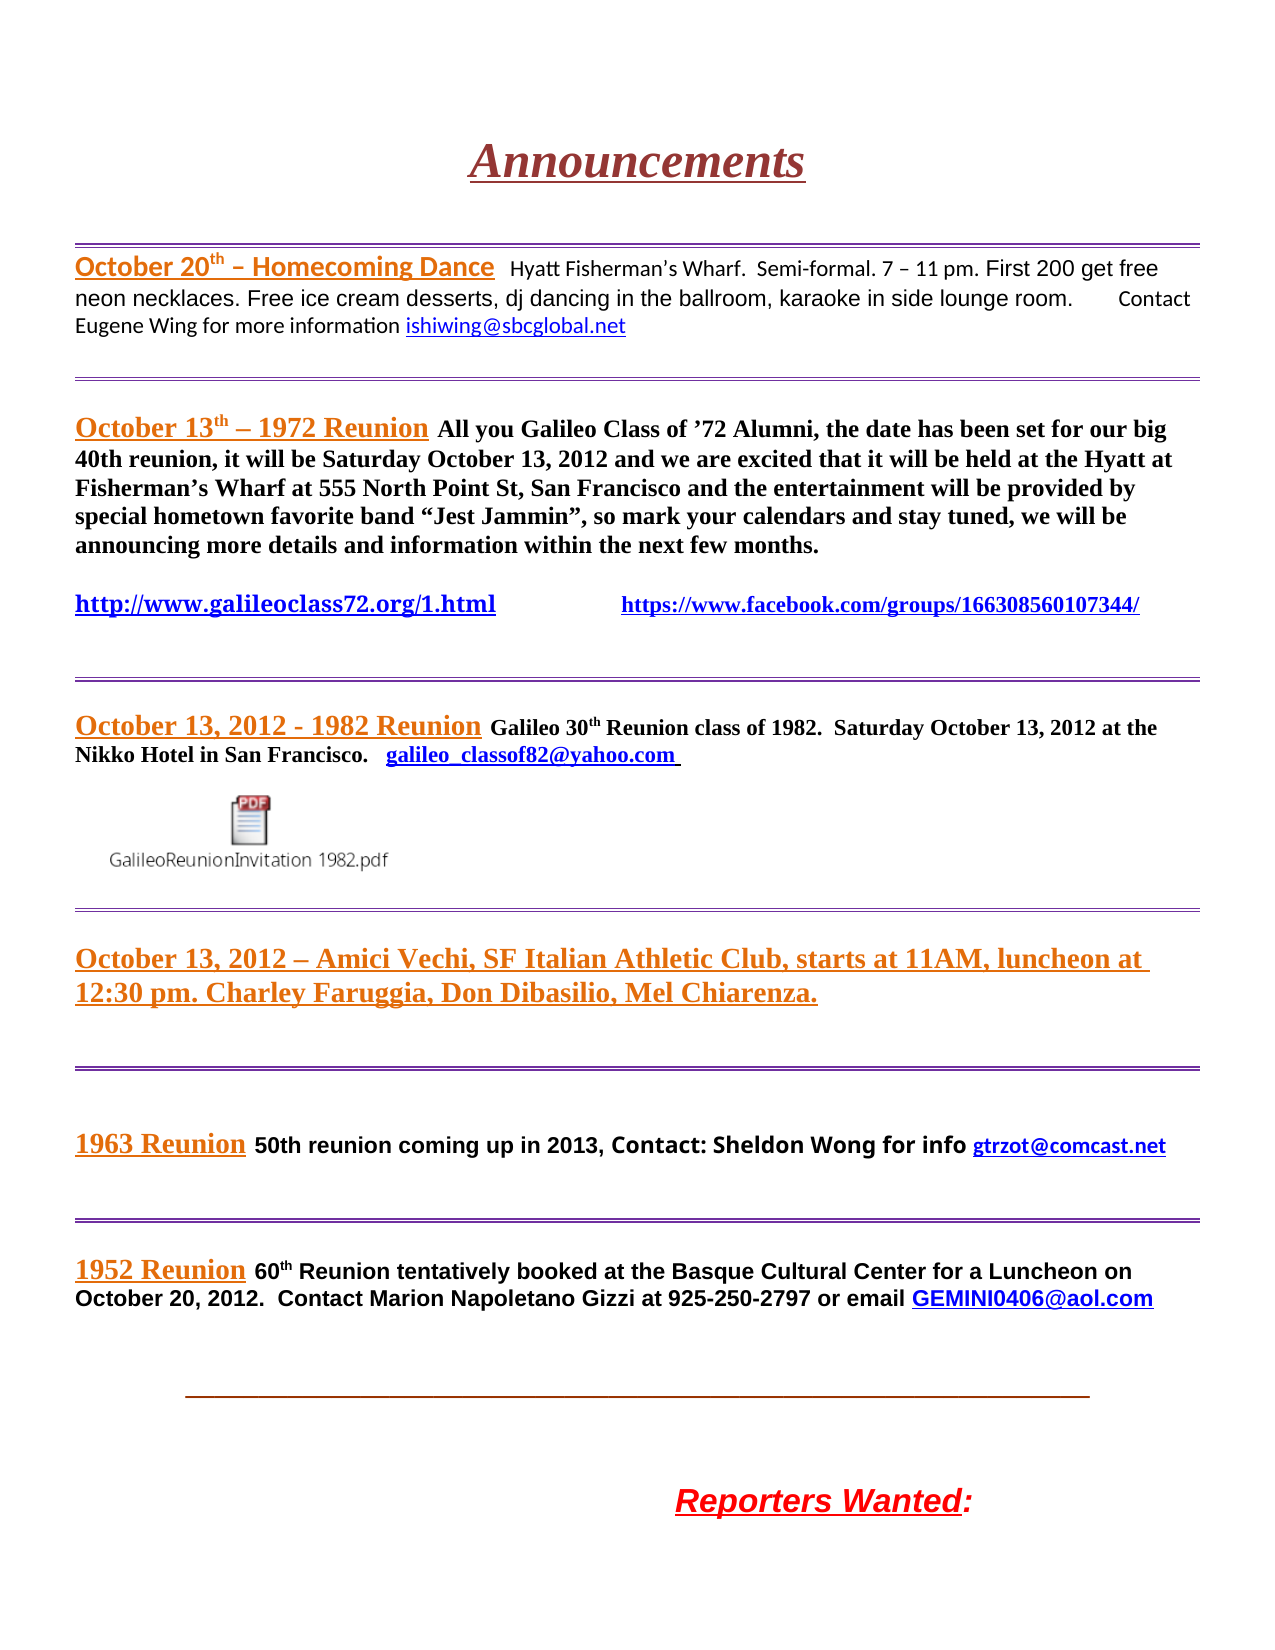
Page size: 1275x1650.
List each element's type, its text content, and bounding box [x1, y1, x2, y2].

text ______________________________________________________________ [75, 1367, 1200, 1401]
text October 20th – Homecoming Dance Hyatt Fisherman’s Wharf. Semi-formal. 7 – 11 pm. First 200 get free neon necklaces. Free ice cream desserts, dj dancing in the ballroom, karaoke in side lounge room. Contact Eugene Wing for more information ishiwing@sbcglobal.net [75, 248, 1200, 340]
text 1952 Reunion 60th Reunion tentatively booked at the Basque Cultural Center for a Luncheon on October 20, 2012. Contact Marion Napoletano Gizzi at 925-250-2797 or email GEMINI0406@aol.com [75, 1252, 1200, 1312]
text 1963 Reunion 50th reunion coming up in 2013, Contact: Sheldon Wong for info gtrzot@comcast.net [75, 1126, 1200, 1160]
text October 13, 2012 - 1982 Reunion Galileo 30th Reunion class of 1982. Saturday October 13, 2012 at the Nikko Hotel in San Francisco. galileo_classof82@yahoo.com [75, 708, 1200, 768]
text http://www.galileoclass72.org/1.html https://www.facebook.com/groups/166308560107344/ [75, 588, 1200, 619]
text Reporters Wanted: [675, 1481, 1200, 1519]
text Announcements [75, 131, 1200, 188]
text October 13, 2012 – Amici Vechi, SF Italian Athletic Club, starts at 11AM, luncheon at 12:30 pm. Charley Faruggia, Don Dibasilio, Mel Chiarenza. [75, 941, 1200, 1008]
text October 13th – 1972 Reunion All you Galileo Class of ’72 Alumni, the date has been set for our big 40th reunion, it will be Saturday October 13, 2012 and we are excited that it will be held at the Hyatt at Fisherman’s Wharf at 555 North Point St, San Francisco and the entertainment will be provided by special hometown favorite band “Jest Jammin”, so mark your calendars and stay tuned, we will be announcing more details and information within the next few months. [75, 410, 1200, 559]
